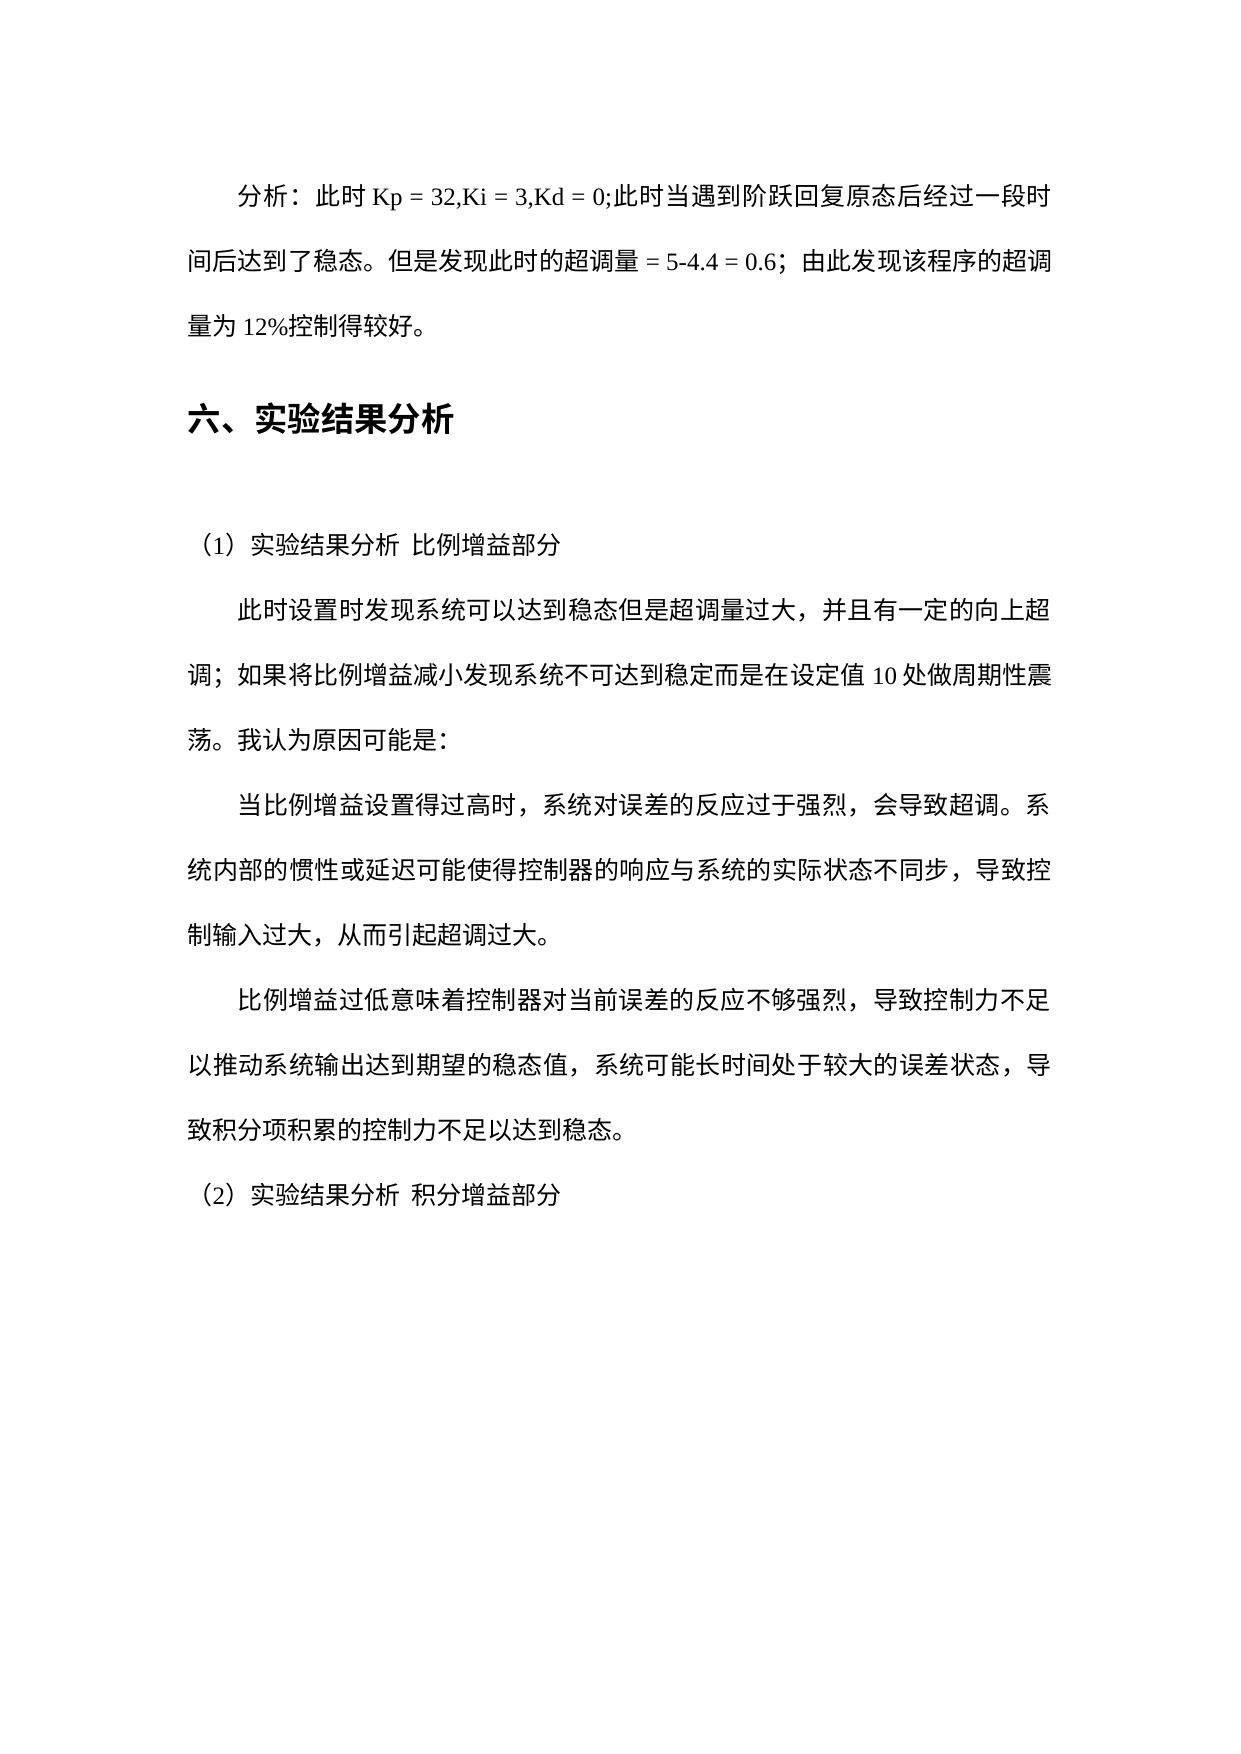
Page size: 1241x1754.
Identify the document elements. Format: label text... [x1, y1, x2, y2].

list 分析：此时Kp = 32,Ki = 3,Kd = 0;此时当遇到阶跃回复原态后经过一段时间后达到了稳态。但是发现此时的超调量 = 5-4.4 = 0.6；由此发现该程序的超调量为12%控制得较好。 [187, 162, 1053, 357]
list 此时设置时发现系统可以达到稳态但是超调量过大，并且有一定的向上超调；如果将比例增益减小发现系统不可达到稳定而是在设定值10处做周期性震荡。我认为原因可能是： [187, 576, 1053, 771]
subtitle 实验结果分析 [187, 384, 1053, 449]
list 当比例增益设置得过高时，系统对误差的反应过于强烈，会导致超调。系统内部的惯性或延迟可能使得控制器的响应与系统的实际状态不同步，导致控制输入过大，从而引起超调过大。 [187, 771, 1053, 966]
list 实验结果分析 比例增益部分 [187, 511, 1053, 576]
list 比例增益过低意味着控制器对当前误差的反应不够强烈，导致控制力不足以推动系统输出达到期望的稳态值，系统可能长时间处于较大的误差状态，导致积分项积累的控制力不足以达到稳态。 [187, 966, 1053, 1161]
list 实验结果分析 积分增益部分 [187, 1161, 1053, 1226]
